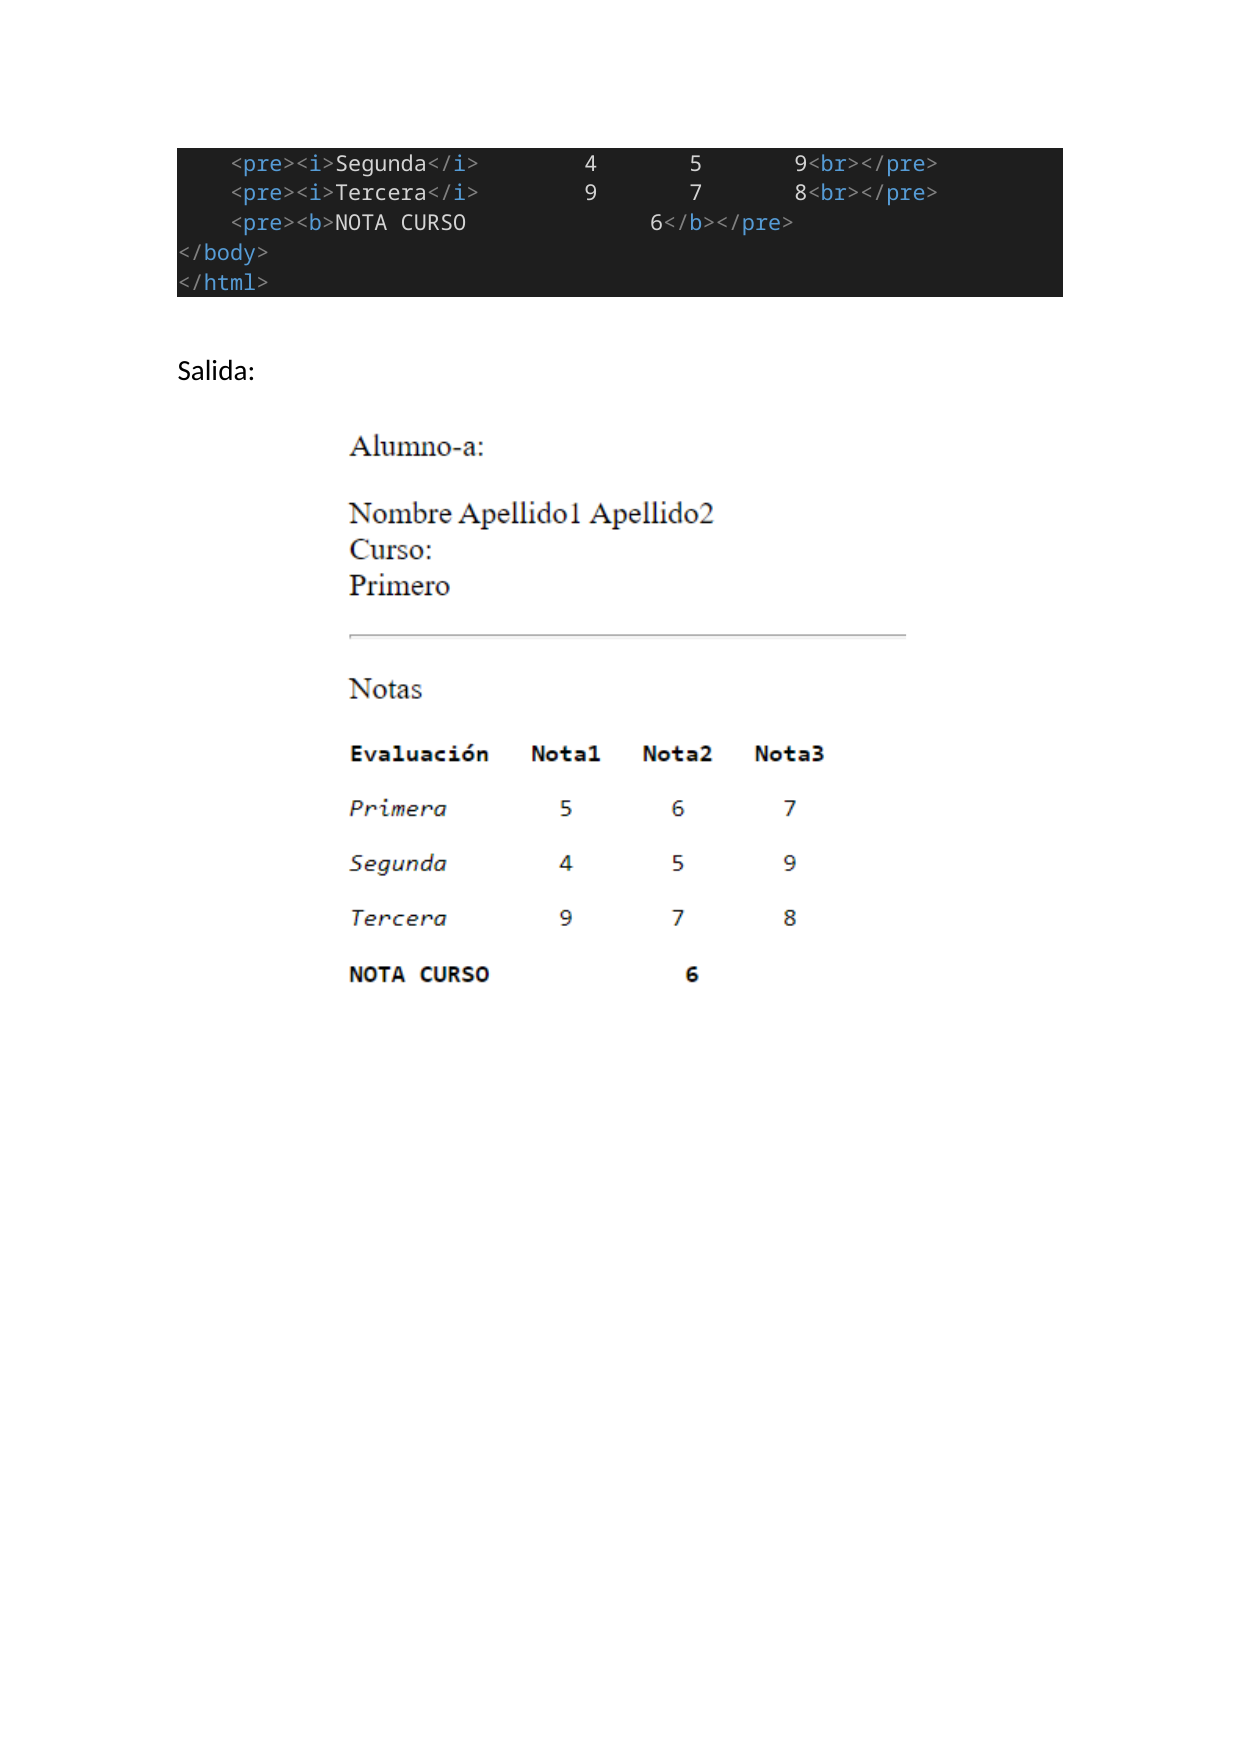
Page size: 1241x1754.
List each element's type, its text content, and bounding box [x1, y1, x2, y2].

text Salida: [177, 352, 1063, 387]
text <pre><i>Tercera</i> 9 7 8<br></pre> [177, 177, 1063, 207]
text <pre><i>Segunda</i> 4 5 9<br></pre> [177, 148, 1063, 177]
picture [334, 406, 907, 1034]
text </body> [177, 237, 1063, 267]
text </html> [177, 267, 1063, 297]
text <pre><b>NOTA CURSO 6</b></pre> [177, 207, 1063, 237]
